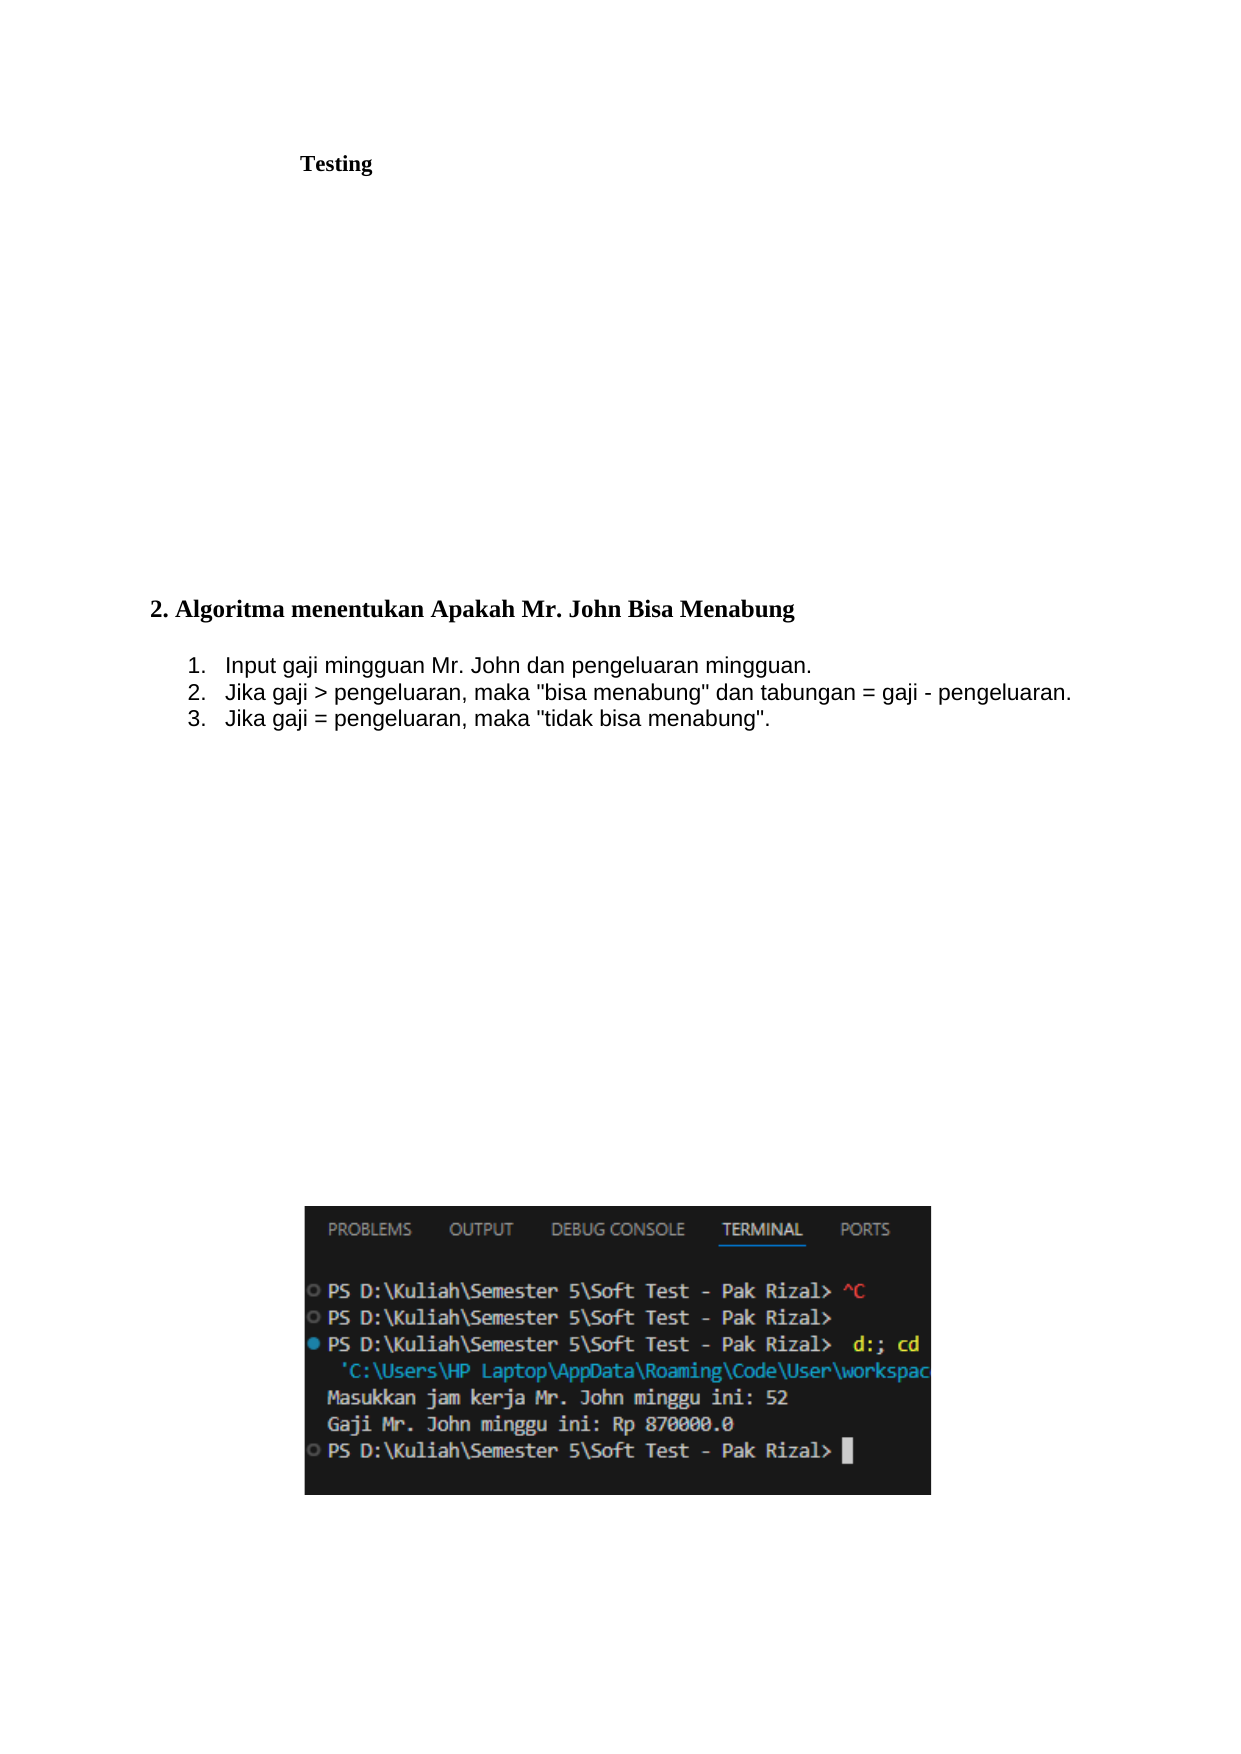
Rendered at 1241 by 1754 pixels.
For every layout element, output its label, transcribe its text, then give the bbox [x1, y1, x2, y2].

list Jika gaji = pengeluaran, maka "tidak bisa menabung". [187, 705, 1090, 731]
text 2. Algoritma menentukan Apakah Mr. John Bisa Menabung [150, 594, 1090, 623]
list Input gaji mingguan Mr. John dan pengeluaran mingguan. [187, 652, 1090, 678]
picture [303, 1206, 930, 1494]
text Testing [300, 150, 1090, 176]
list Jika gaji > pengeluaran, maka "bisa menabung" dan tabungan = gaji - pengeluaran. [187, 678, 1090, 705]
